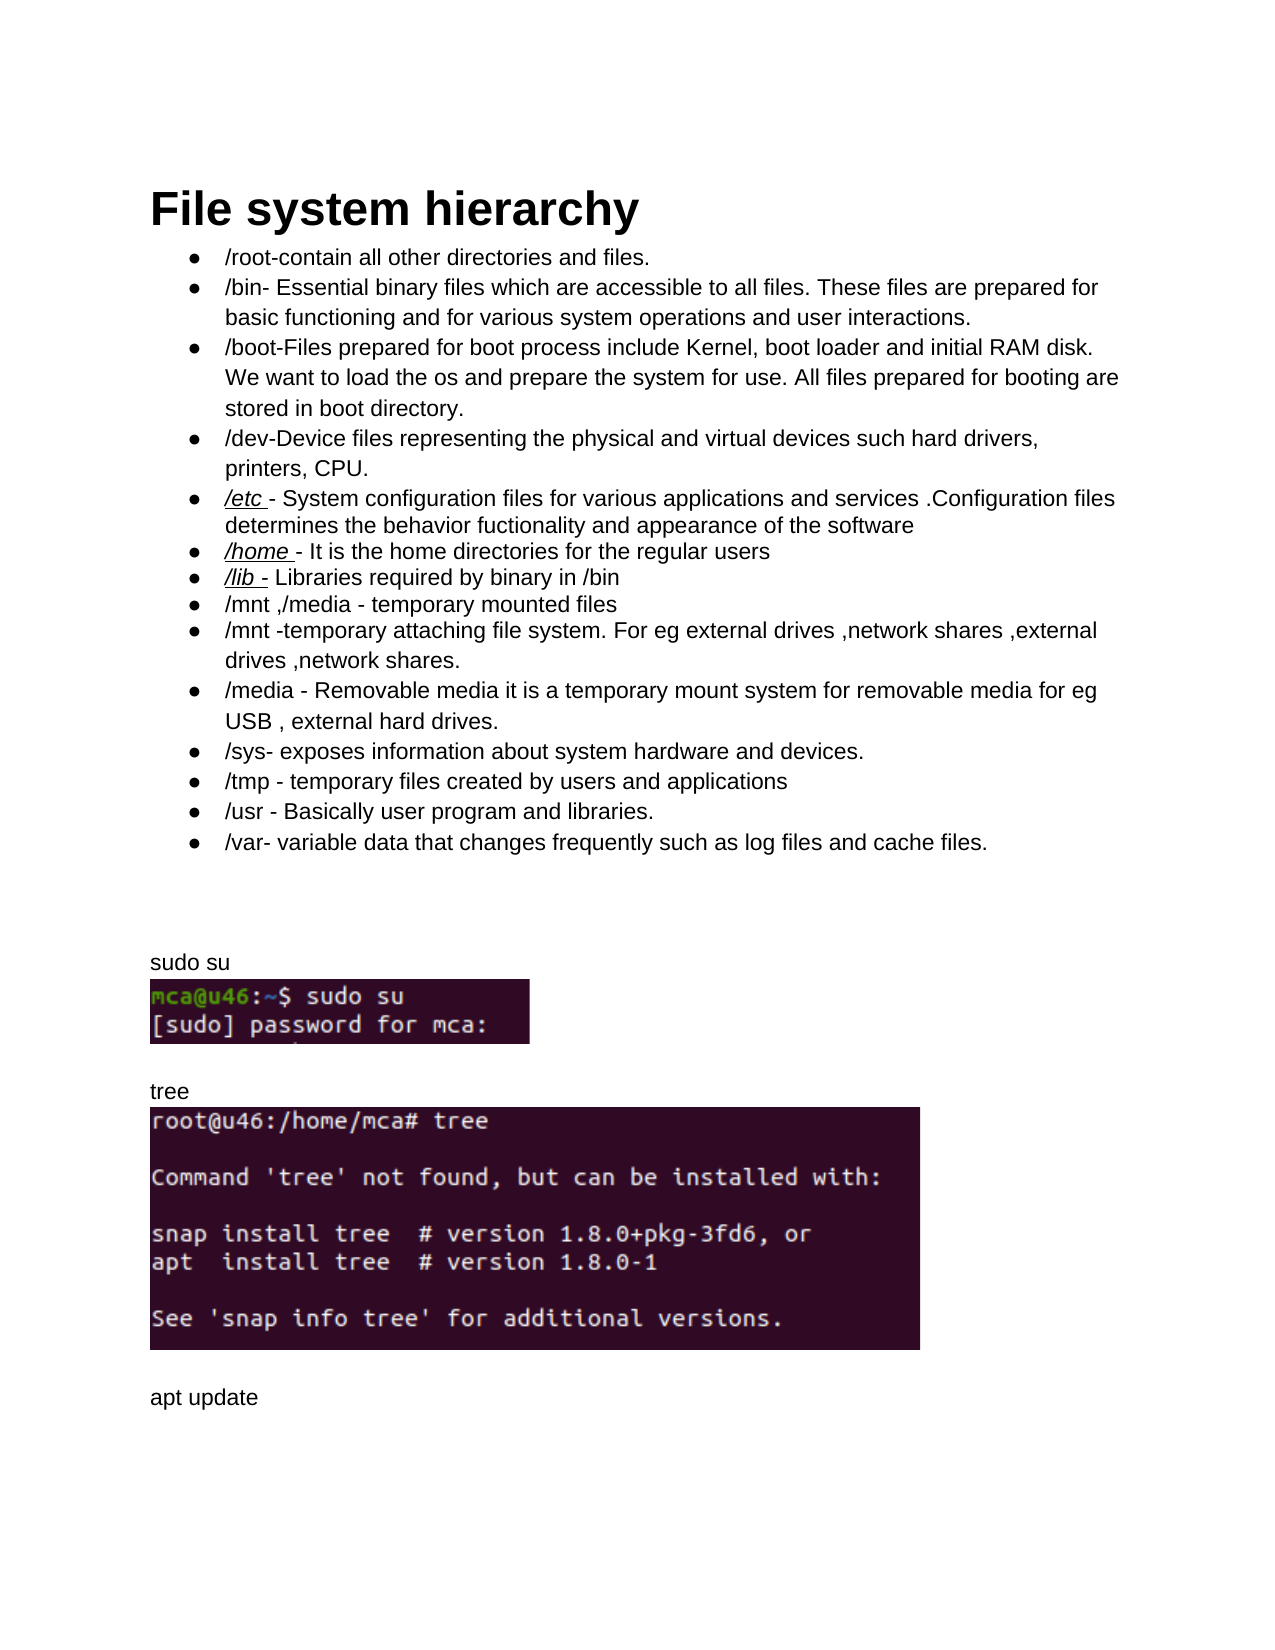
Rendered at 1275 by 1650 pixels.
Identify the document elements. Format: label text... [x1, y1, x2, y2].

list /etc - System configuration files for various applications and services .Configuration files determines the behavior fuctionality and appearance of the software [187, 485, 1125, 538]
list /var- variable data that changes frequently such as log files and cache files. [187, 828, 1125, 855]
list /dev-Device files representing the physical and virtual devices such hard drivers, printers, CPU. [187, 425, 1125, 481]
text File system hierarchy [150, 180, 1125, 235]
picture [150, 979, 530, 1044]
text sudo su [150, 949, 1125, 976]
list /bin- Essential binary files which are accessible to all files. These files are prepared for basic functioning and for various system operations and user interactions. [187, 274, 1125, 330]
list /home - It is the home directories for the regular users [187, 538, 1125, 564]
list /mnt ,/media - temporary mounted files [187, 591, 1125, 617]
picture [150, 1107, 921, 1350]
list /tmp - temporary files created by users and applications [187, 768, 1125, 794]
list /mnt -temporary attaching file system. For eg external drives ,network shares ,external drives ,network shares. [187, 617, 1125, 673]
text tree [150, 1078, 1125, 1104]
list /boot-Files prepared for boot process include Kernel, boot loader and initial RAM disk. We want to load the os and prepare the system for use. All files prepared for booting are stored in boot directory. [187, 334, 1125, 421]
text apt update [150, 1384, 1125, 1410]
list /sys- exposes information about system hardware and devices. [187, 738, 1125, 764]
list /media - Removable media it is a temporary mount system for removable media for eg USB , external hard drives. [187, 677, 1125, 734]
list /lib - Libraries required by binary in /bin [187, 564, 1125, 591]
list /usr - Basically user program and libraries. [187, 798, 1125, 824]
list /root-contain all other directories and files. [187, 243, 1125, 270]
